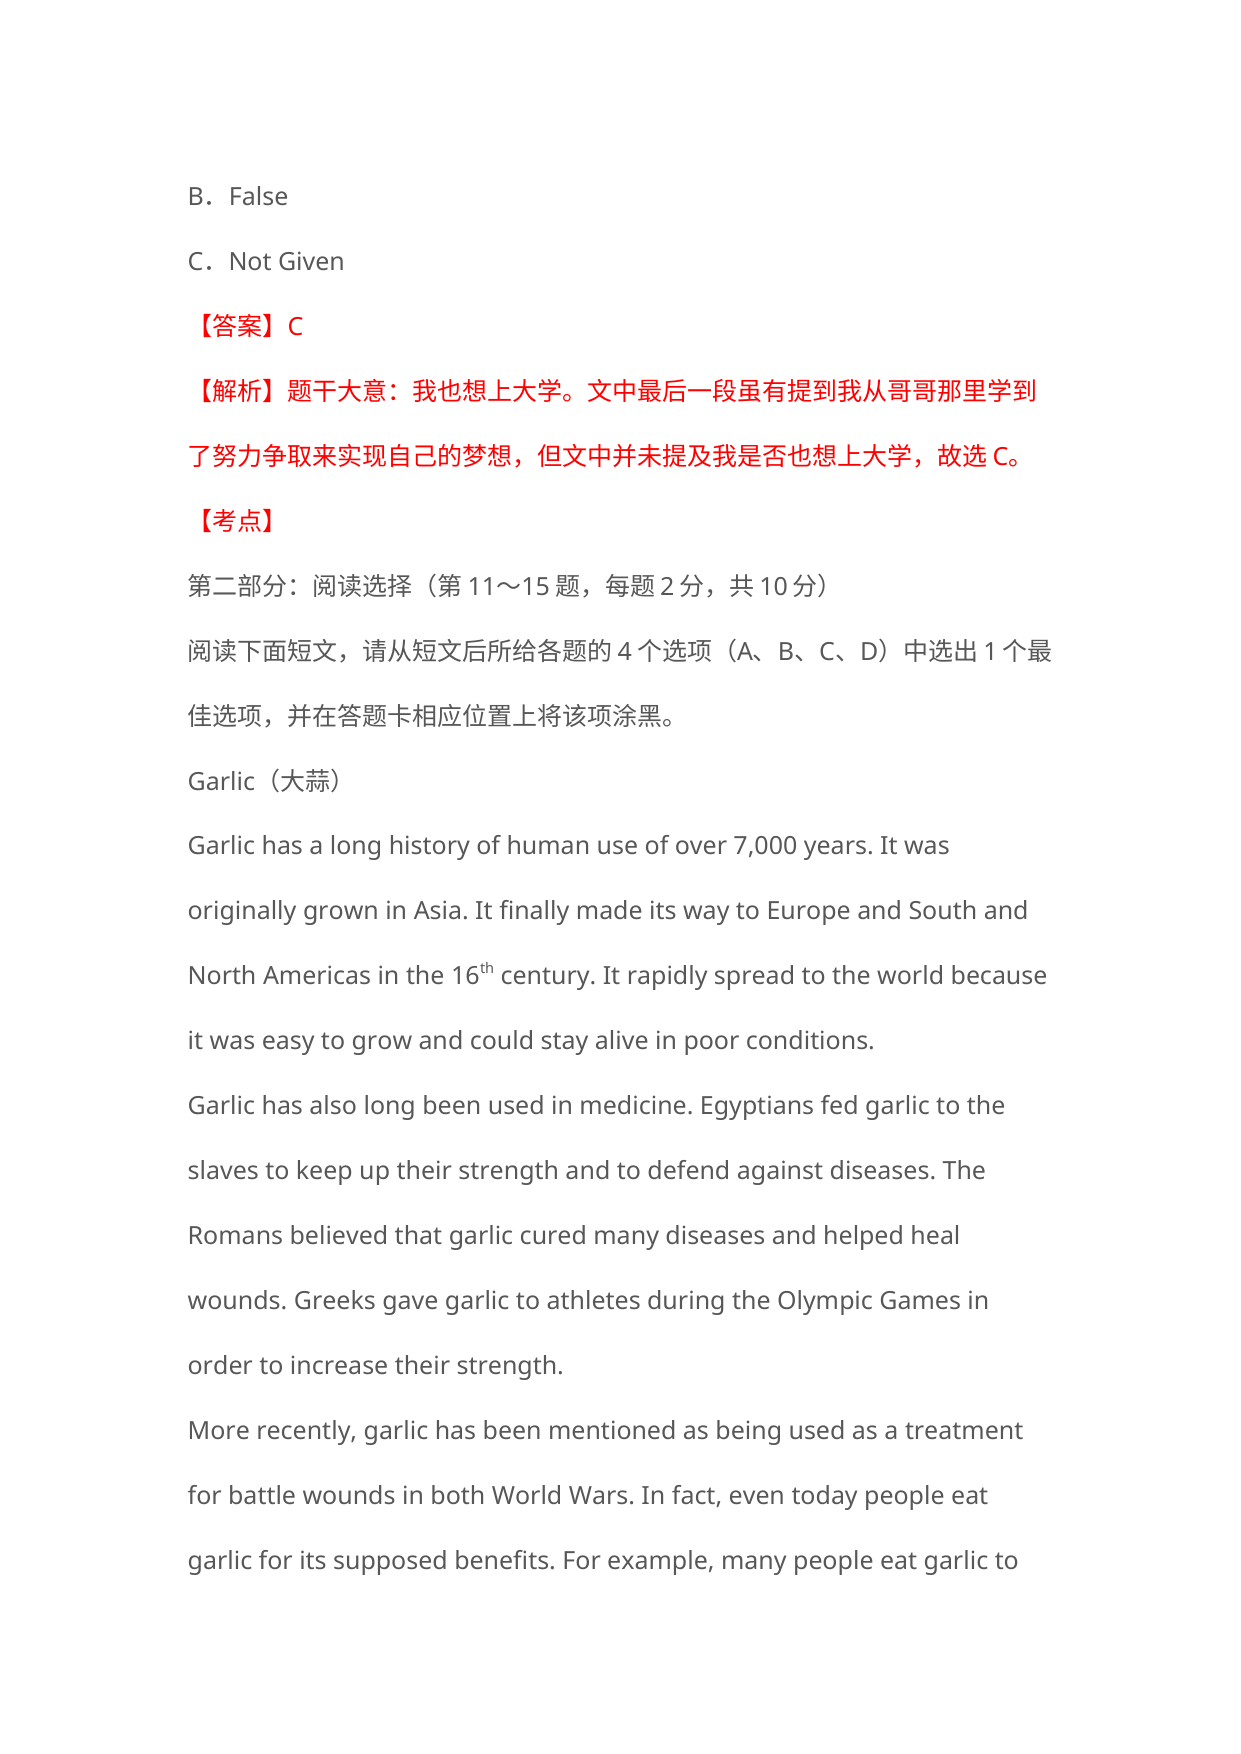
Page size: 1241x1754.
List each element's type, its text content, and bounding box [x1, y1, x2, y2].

text Garlic has a long history of human use of over 7,000 years. It was originally grown in Asia. It finally made its way to Europe and South and North Americas in the 16th century. It rapidly spread to the world because it was easy to grow and could stay alive in poor conditions. [187, 812, 1053, 1072]
text Garlic（大蒜） [187, 747, 1053, 812]
text B．False [187, 162, 1053, 227]
text C．Not Given [187, 227, 1053, 292]
text 【答案】C [187, 292, 1053, 357]
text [187, 1397, 1053, 1592]
text 第二部分：阅读选择（第11～15题，每题2分，共10分） [187, 552, 1053, 617]
text Garlic has also long been used in medicine. Egyptians fed garlic to the slaves to keep up their strength and to defend against diseases. The Romans believed that garlic cured many diseases and helped heal wounds. Greeks gave garlic to athletes during the Olympic Games in order to increase their strength. [187, 1072, 1053, 1397]
text 【解析】题干大意：我也想上大学。文中最后一段虽有提到我从哥哥那里学到了努力争取来实现自己的梦想，但文中并未提及我是否也想上大学，故选C。 [187, 357, 1053, 487]
text 阅读下面短文，请从短文后所给各题的4个选项（A、B、C、D）中选出1个最佳选项，并在答题卡相应位置上将该项涂黑。 [187, 617, 1053, 747]
text 【考点】 [187, 487, 1053, 552]
